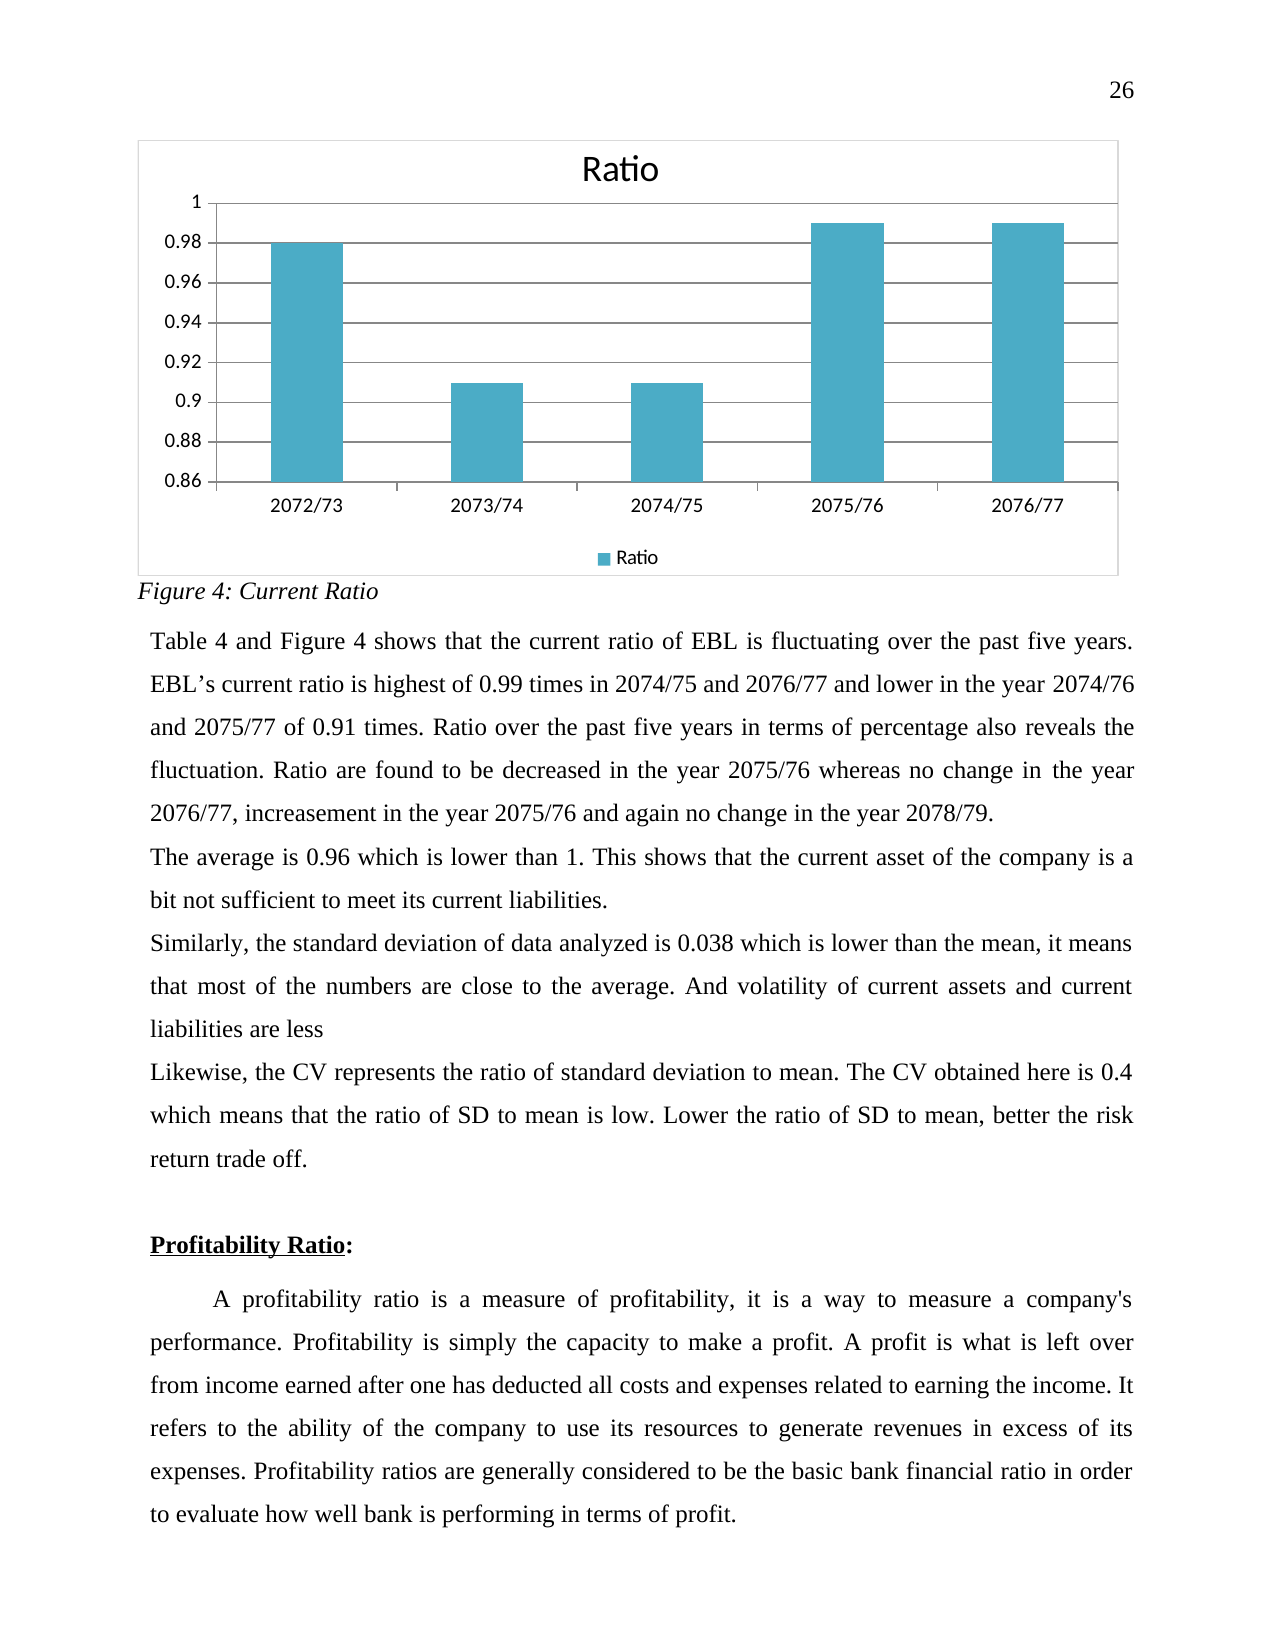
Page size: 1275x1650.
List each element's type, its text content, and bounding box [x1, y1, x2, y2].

text The average is 0.96 which is lower than 1. This shows that the current asset of the company is a bit not sufficient to meet its current liabilities. [150, 842, 1134, 914]
text Figure 4: Current Ratio [137, 576, 1154, 605]
text Similarly, the standard deviation of data analyzed is 0.038 which is lower than the mean, it means that most of the numbers are close to the average. And volatility of current assets and current liabilities are less [150, 928, 1134, 1043]
text Likewise, the CV represents the ratio of standard deviation to mean. The CV obtained here is 0.4 which means that the ratio of SD to mean is low. Lower the ratio of SD to mean, better the risk return trade off. [150, 1057, 1134, 1172]
text A profitability ratio is a measure of profitability, it is a way to measure a company's performance. Profitability is simply the capacity to make a profit. A profit is what is left over from income earned after one has deducted all costs and expenses related to earning the income. It refers to the ability of the company to use its resources to generate revenues in excess of its expenses. Profitability ratios are generally considered to be the basic bank financial ratio in order to evaluate how well bank is performing in terms of profit. [150, 1284, 1134, 1528]
subtitle Profitability Ratio: [150, 1230, 1154, 1259]
text Table 4 and Figure 4 shows that the current ratio of EBL is fluctuating over the past five years. EBL’s current ratio is highest of 0.99 times in 2074/75 and 2076/77 and lower in the year 2074/76 and 2075/77 of 0.91 times. Ratio over the past five years in terms of percentage also reveals the fluctuation. Ratio are found to be decreased in the year 2075/76 whereas no change in the year 2076/77, increasement in the year 2075/76 and again no change in the year 2078/79. [150, 626, 1134, 827]
